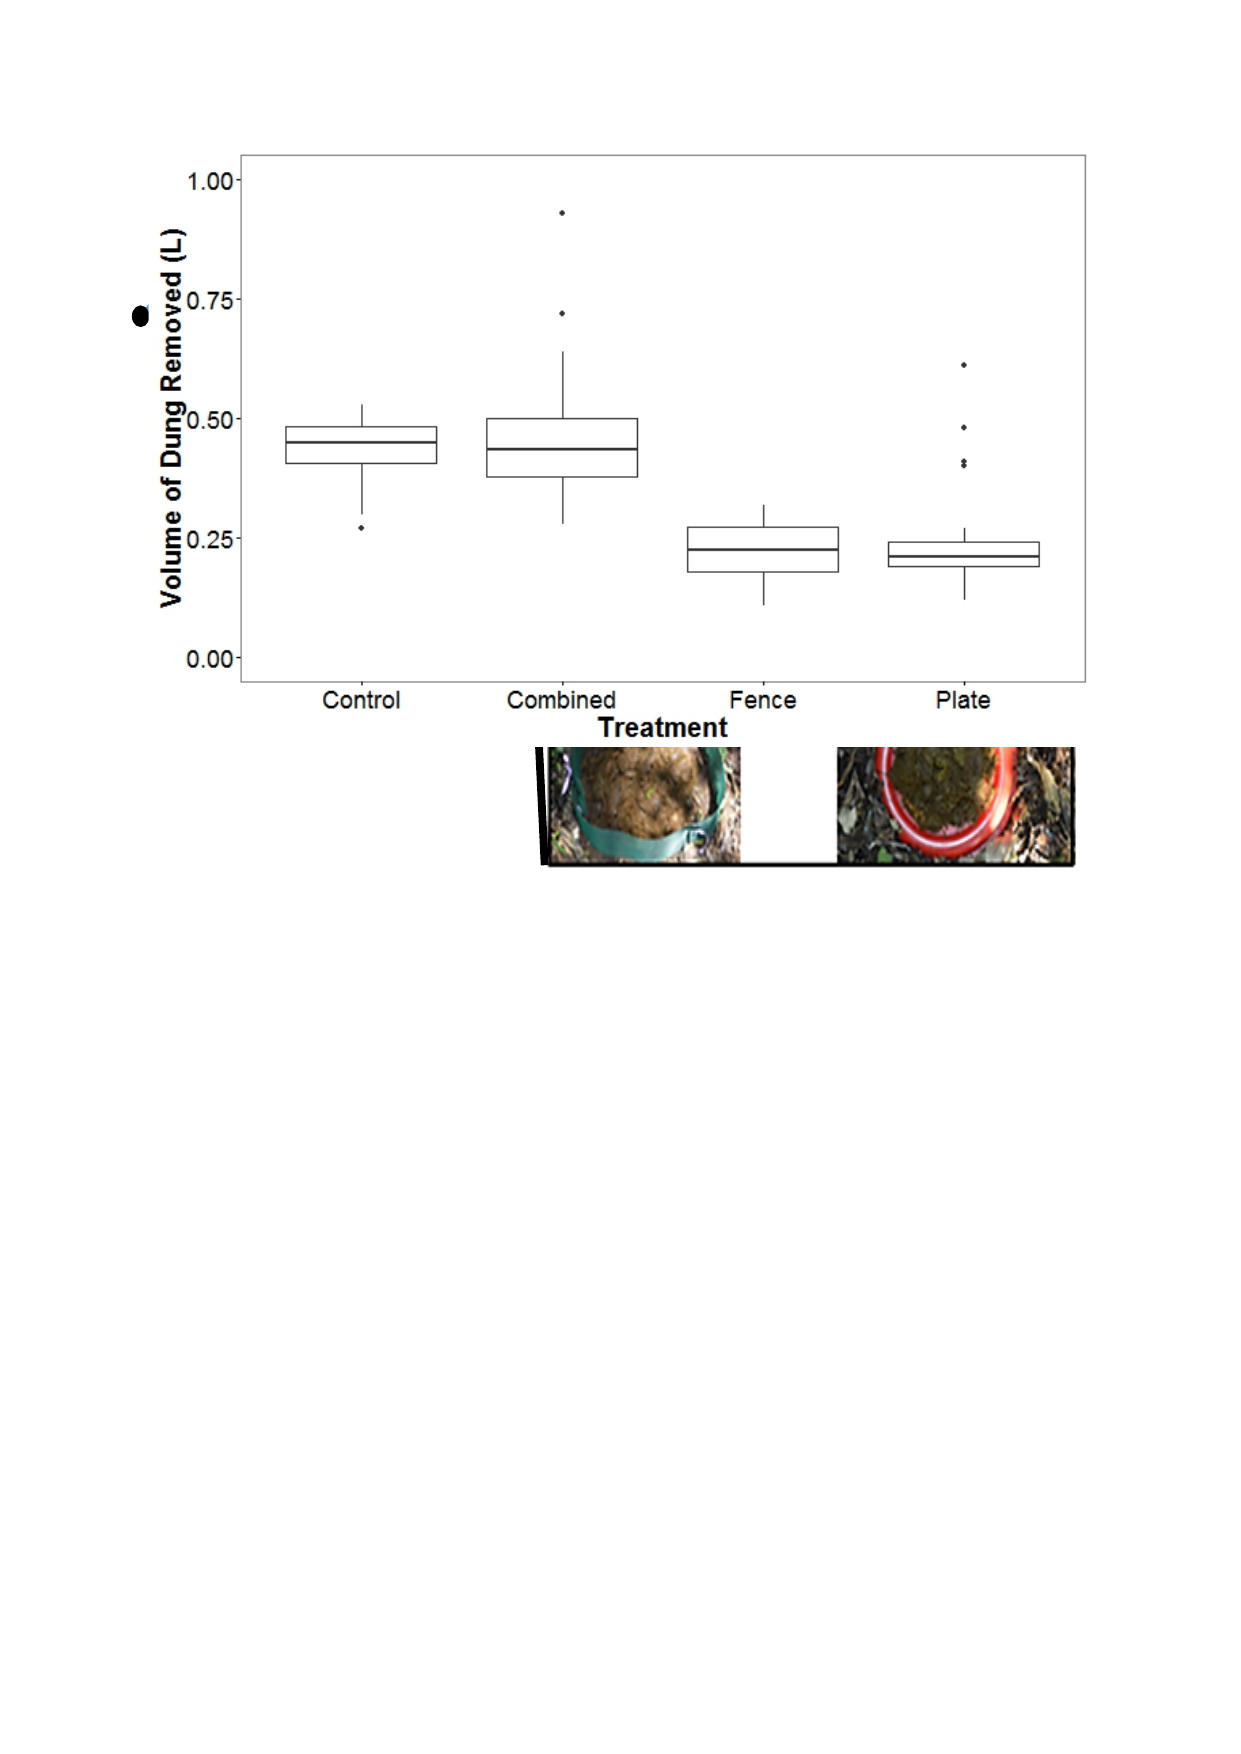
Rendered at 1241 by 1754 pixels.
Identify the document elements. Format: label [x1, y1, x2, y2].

picture [147, 148, 1088, 870]
